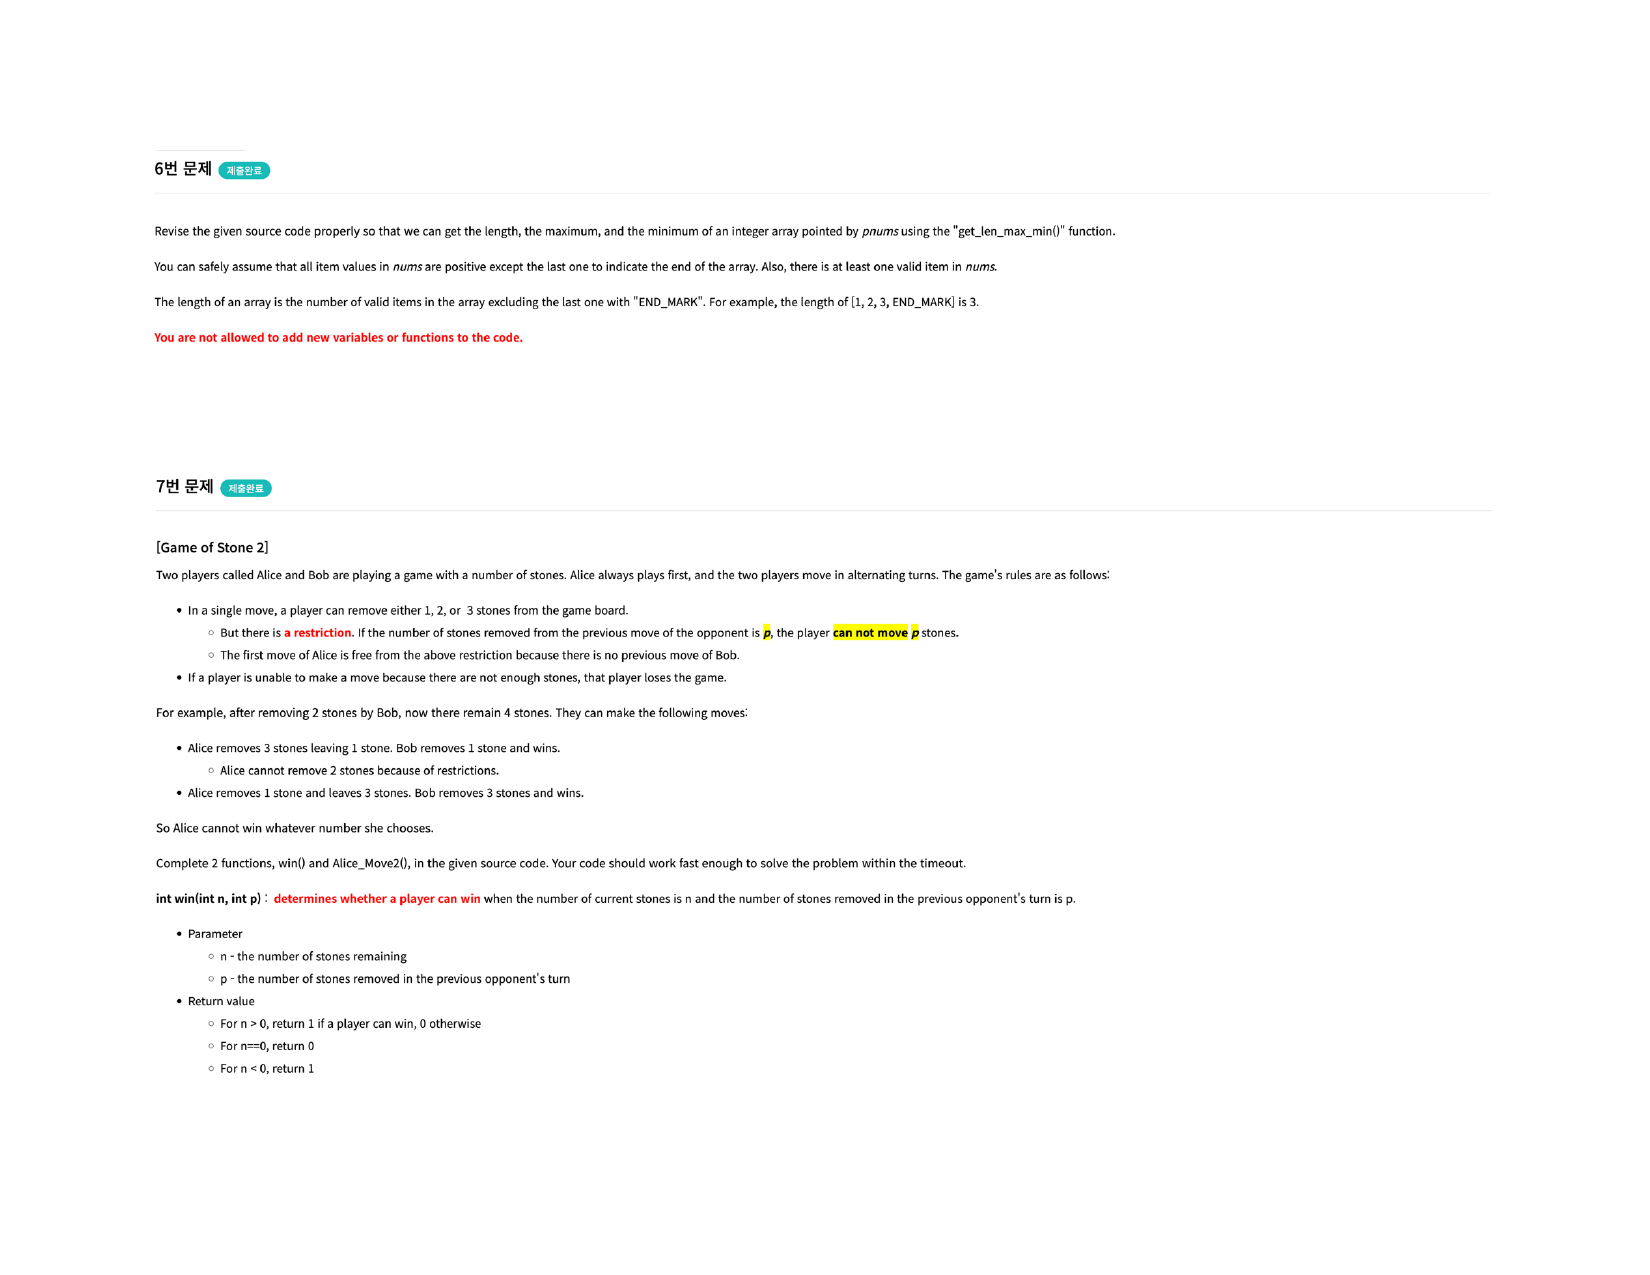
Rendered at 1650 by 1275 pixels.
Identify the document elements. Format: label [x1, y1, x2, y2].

picture [150, 471, 1500, 1080]
picture [150, 150, 1500, 350]
